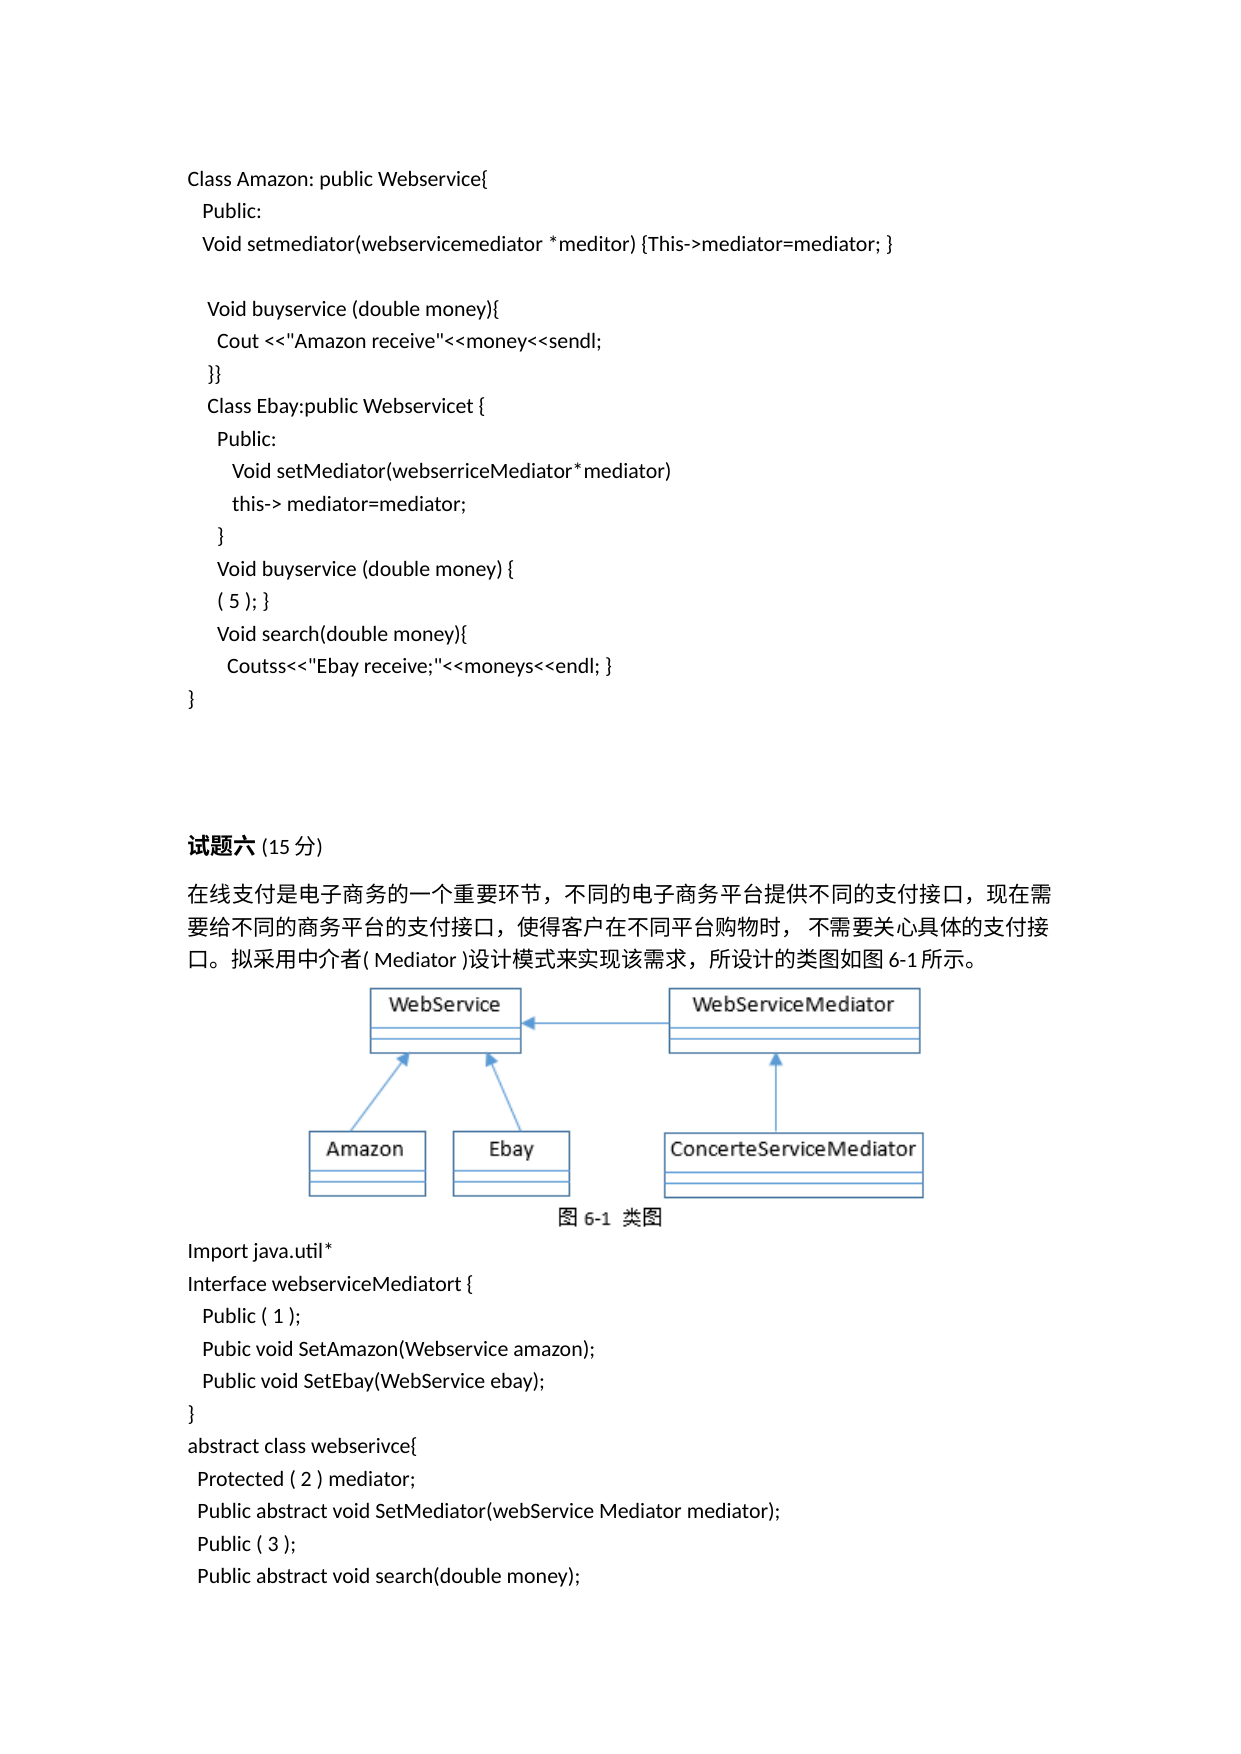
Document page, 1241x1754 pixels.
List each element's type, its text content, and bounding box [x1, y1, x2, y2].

text Void setmediator(webservicemediator *meditor) {This->mediator=mediator; } [187, 227, 1053, 259]
text Public abstract void SetMediator(webService Mediator mediator); [187, 1494, 1053, 1527]
text Void buyservice (double money){ [187, 292, 1053, 324]
text 在线支付是电子商务的一个重要环节，不同的电子商务平台提供不同的支付接口，现在需要给不同的商务平台的支付接口，使得客户在不同平台购物时， 不需要关心具体的支付接口。拟采用中介者( Mediator )设计模式来实现该需求，所设计的类图如图6-1所示。 [187, 877, 1053, 974]
text }} [187, 357, 1053, 389]
text Void setMediator(webserriceMediator*mediator) [187, 454, 1053, 487]
text Public: [187, 422, 1053, 454]
text } [187, 519, 1053, 552]
text Public ( 3 ); [187, 1527, 1053, 1559]
text Void search(double money){ [187, 617, 1053, 649]
text Class Amazon: public Webservice{ [187, 162, 1053, 194]
text Cout <<"Amazon receive"<<money<<sendl; [187, 324, 1053, 357]
text Class Ebay:public Webservicet { [187, 389, 1053, 422]
picture [306, 974, 935, 1230]
text Protected ( 2 ) mediator; [187, 1462, 1053, 1494]
text 试题六 (15分) [187, 812, 1053, 877]
text Coutss<<"Ebay receive;"<<moneys<<endl; } [187, 649, 1053, 682]
text } [187, 682, 1053, 714]
text Pubic void SetAmazon(Webservice amazon); [187, 1332, 1053, 1364]
text this-> mediator=mediator; [187, 487, 1053, 519]
text abstract class webserivce{ [187, 1429, 1053, 1462]
text Public abstract void search(double money); [187, 1559, 1053, 1592]
text Public: [187, 194, 1053, 227]
text Interface webserviceMediatort { [187, 1267, 1053, 1299]
text Public void SetEbay(WebService ebay); [187, 1364, 1053, 1397]
text Import java.util* [187, 1234, 1053, 1267]
text Void buyservice (double money) { [187, 552, 1053, 584]
text Public ( 1 ); [187, 1299, 1053, 1332]
text ( 5 ); } [187, 584, 1053, 617]
text } [187, 1397, 1053, 1429]
